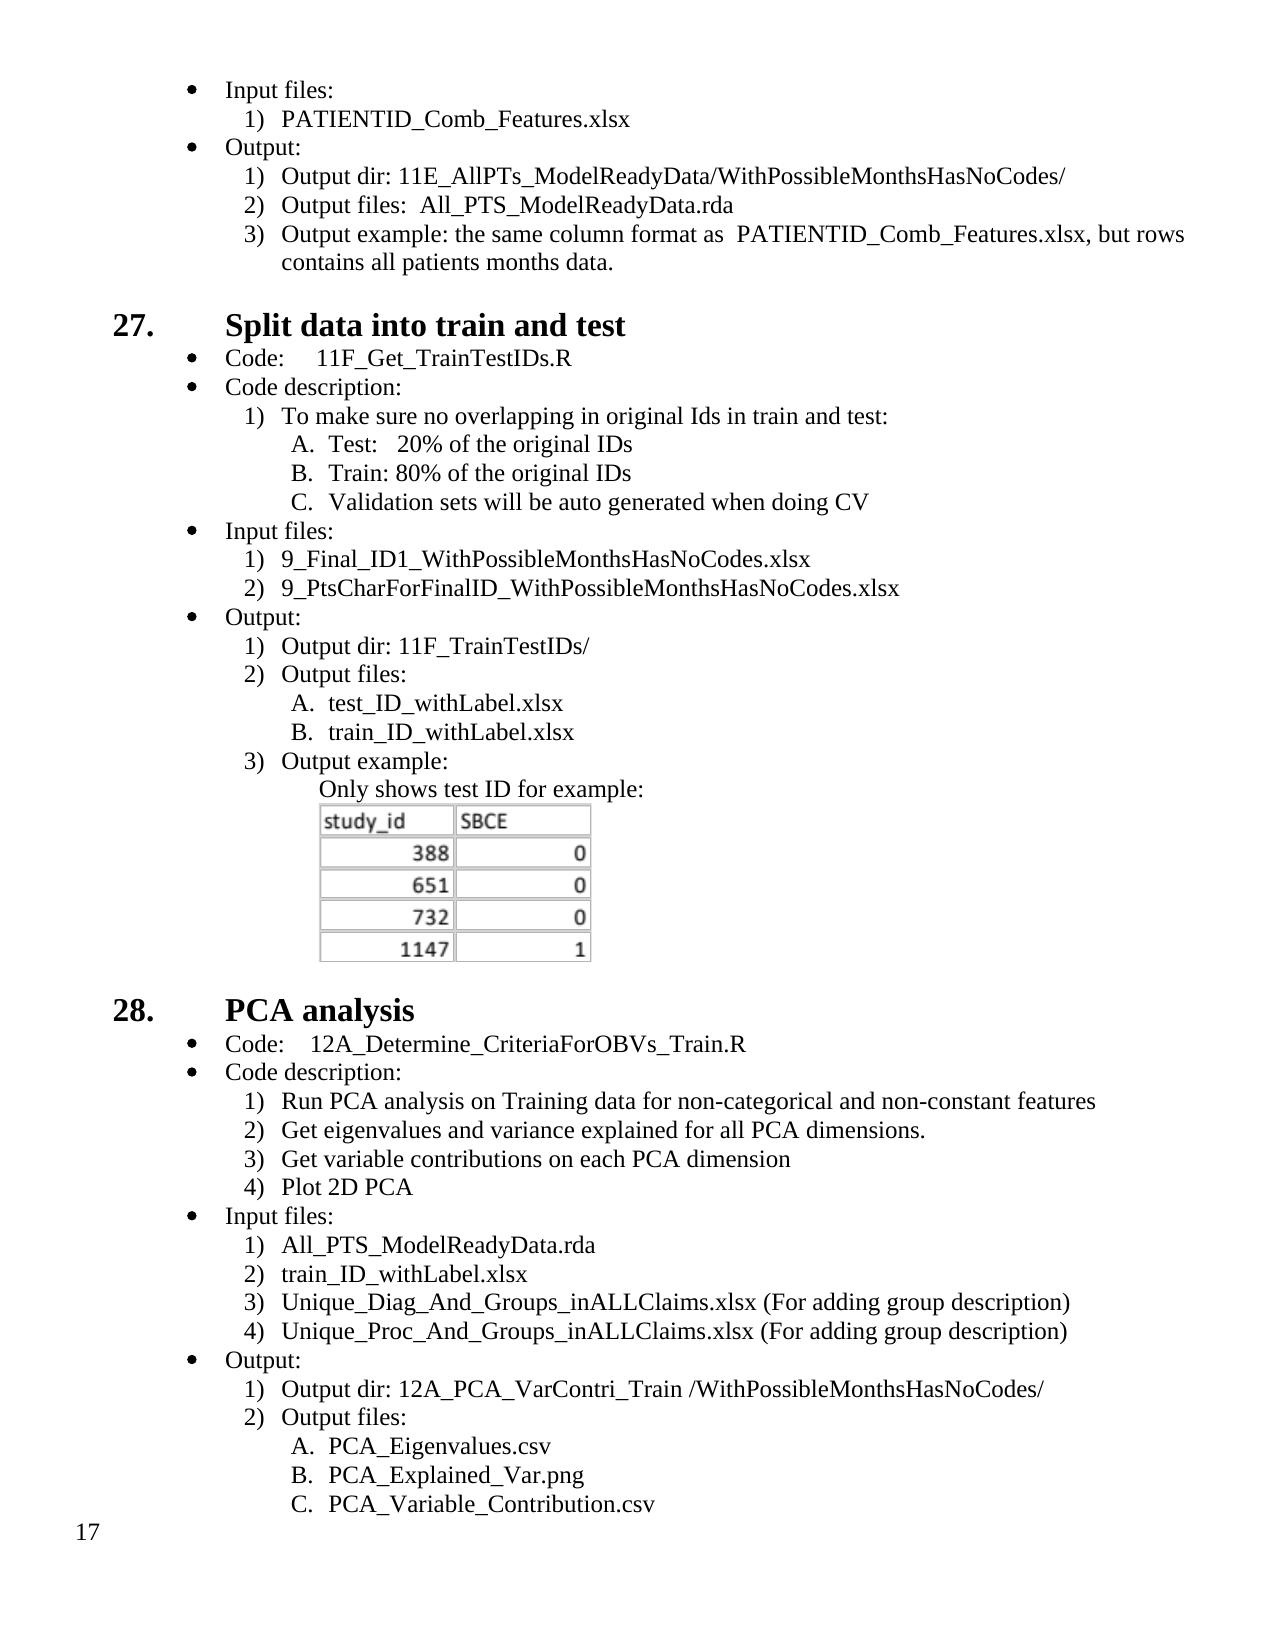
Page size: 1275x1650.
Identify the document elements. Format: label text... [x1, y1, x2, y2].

list Output: [187, 602, 1200, 631]
list Test: 20% of the original IDs [291, 429, 1200, 458]
list To make sure no overlapping in original Ids in train and test: [244, 401, 1200, 429]
list Output example: [244, 746, 1200, 774]
list Train: 80% of the original IDs [291, 458, 1200, 487]
list PCA analysis [112, 990, 1200, 1029]
list Split data into train and test [112, 305, 1200, 343]
list Input files: [187, 1201, 1200, 1230]
list Output example: the same column format as PATIENTID_Comb_Features.xlsx, but rows contains all patients months data. [244, 219, 1200, 276]
list Get variable contributions on each PCA dimension [244, 1144, 1200, 1172]
list Output files: [244, 1402, 1200, 1431]
list PCA_Explained_Var.png [291, 1460, 1200, 1489]
list Output dir: 11E_AllPTs_ModelReadyData/WithPossibleMonthsHasNoCodes/ [244, 161, 1200, 190]
list Output: [187, 132, 1200, 161]
list Unique_Diag_And_Groups_inALLClaims.xlsx (For adding group description) [244, 1287, 1200, 1316]
list Only shows test ID for example: [319, 774, 1200, 803]
list 9_PtsCharForFinalID_WithPossibleMonthsHasNoCodes.xlsx [244, 573, 1200, 602]
list Code: 12A_Determine_CriteriaForOBVs_Train.R [187, 1029, 1200, 1057]
list Run PCA analysis on Training data for non-categorical and non-constant features [244, 1086, 1200, 1115]
list Code description: [187, 1057, 1200, 1086]
list 9_Final_ID1_WithPossibleMonthsHasNoCodes.xlsx [244, 544, 1200, 573]
list Validation sets will be auto generated when doing CV [291, 487, 1200, 516]
list Output: [187, 1345, 1200, 1374]
list PCA_Variable_Contribution.csv [291, 1489, 1200, 1517]
list Input files: [187, 516, 1200, 544]
list Output files: All_PTS_ModelReadyData.rda [244, 190, 1200, 219]
list Output files: [244, 659, 1200, 688]
list Get eigenvalues and variance explained for all PCA dimensions. [244, 1115, 1200, 1144]
list train_ID_withLabel.xlsx [291, 717, 1200, 746]
list test_ID_withLabel.xlsx [291, 688, 1200, 717]
list All_PTS_ModelReadyData.rda [244, 1230, 1200, 1259]
list Unique_Proc_And_Groups_inALLClaims.xlsx (For adding group description) [244, 1316, 1200, 1345]
list train_ID_withLabel.xlsx [244, 1259, 1200, 1287]
list PATIENTID_Comb_Features.xlsx [244, 104, 1200, 132]
list Output dir: 12A_PCA_VarContri_Train /WithPossibleMonthsHasNoCodes/ [244, 1374, 1200, 1402]
list Code description: [187, 372, 1200, 401]
list Output dir: 11F_TrainTestIDs/ [244, 631, 1200, 659]
list Code: 11F_Get_TrainTestIDs.R [187, 343, 1200, 372]
list PCA_Eigenvalues.csv [291, 1431, 1200, 1460]
list Input files: [187, 75, 1200, 104]
list Plot 2D PCA [244, 1172, 1200, 1201]
